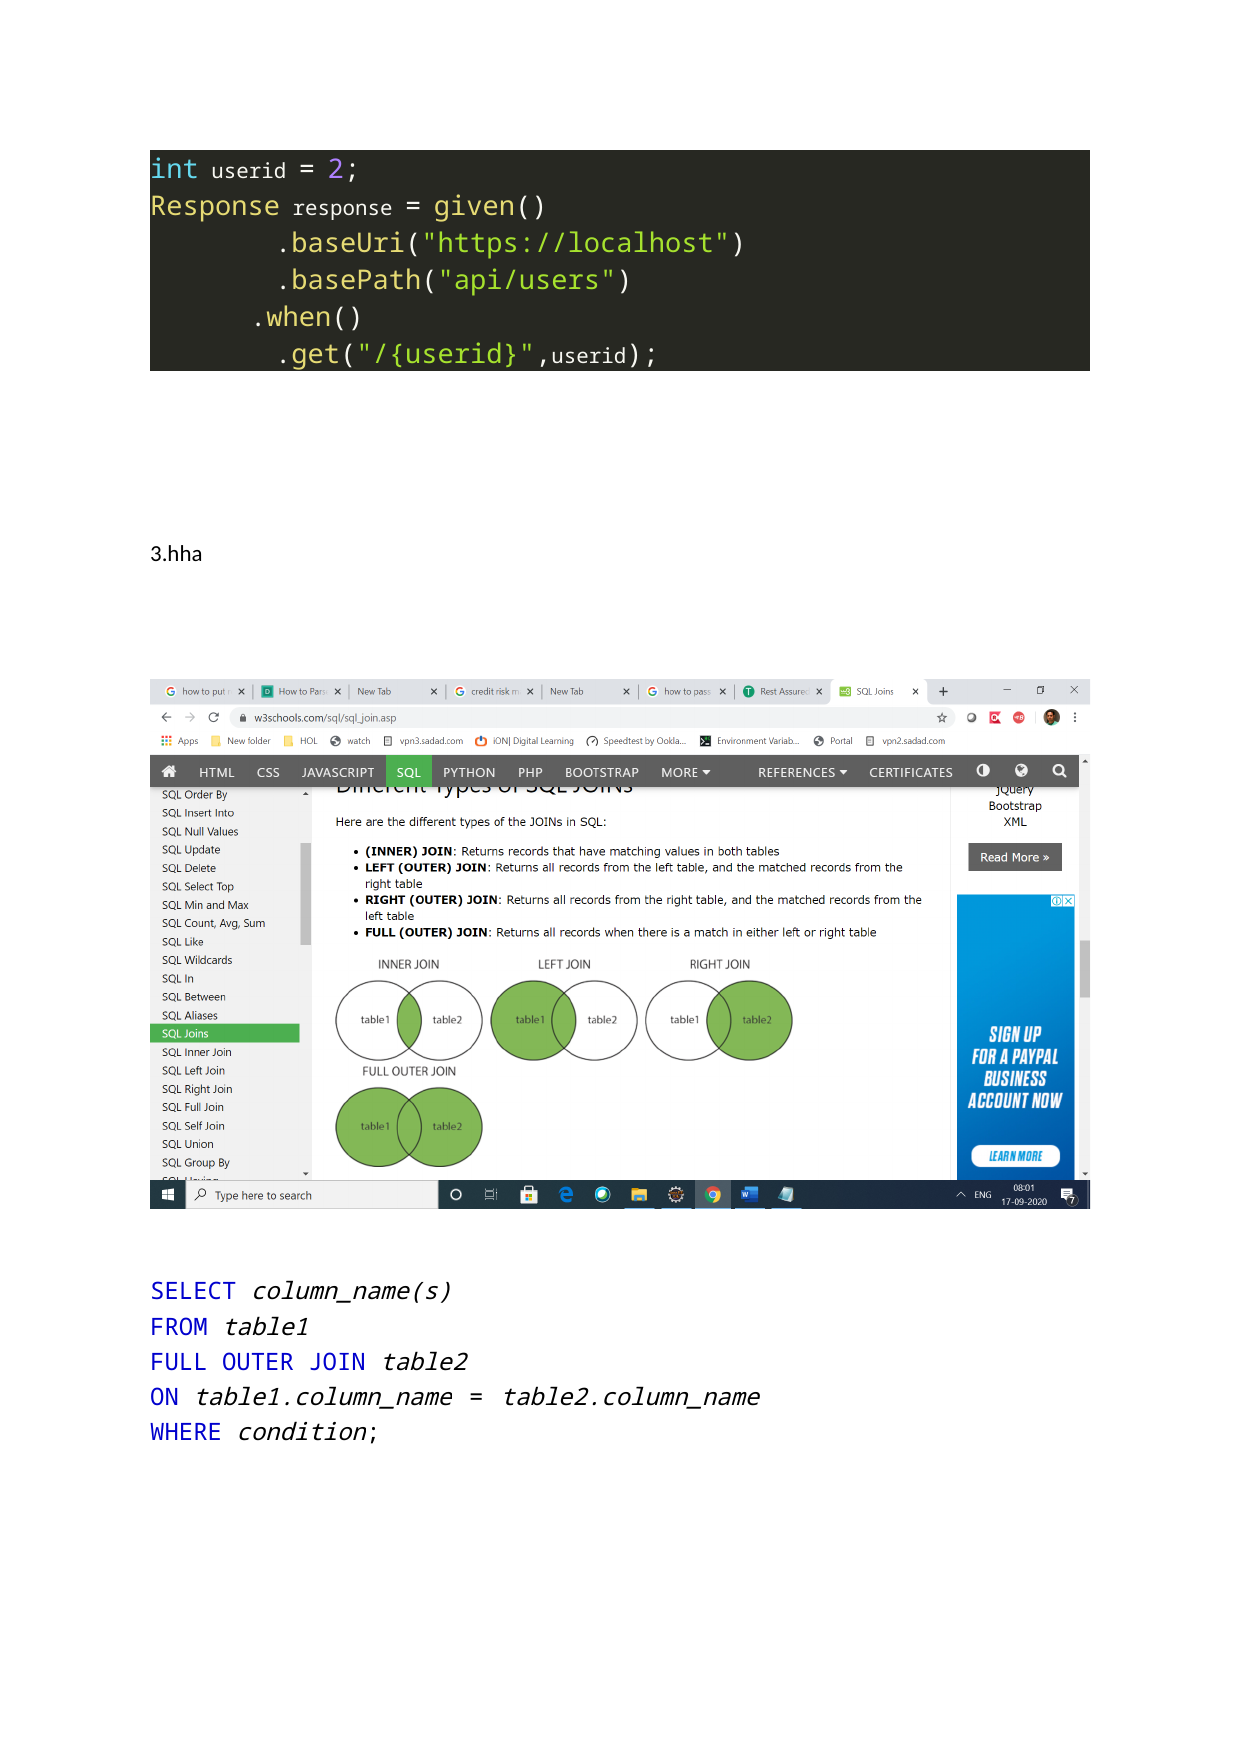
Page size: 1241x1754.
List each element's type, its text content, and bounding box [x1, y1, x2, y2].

text .when() [150, 297, 1090, 334]
text .get("/{userid}",userid); [150, 334, 1090, 371]
text Response response = given() [150, 187, 1090, 224]
picture [150, 679, 1091, 1209]
text .basePath("api/users") [150, 261, 1090, 297]
text .baseUri("https://localhost") [150, 224, 1090, 261]
text int userid = 2; [150, 150, 1090, 187]
text 3.hha [150, 539, 1090, 567]
text SELECT column_name(s) FROM table1 FULL OUTER JOIN table2 ON table1.column_name = table2.column_name WHERE condition; [150, 1274, 1090, 1448]
